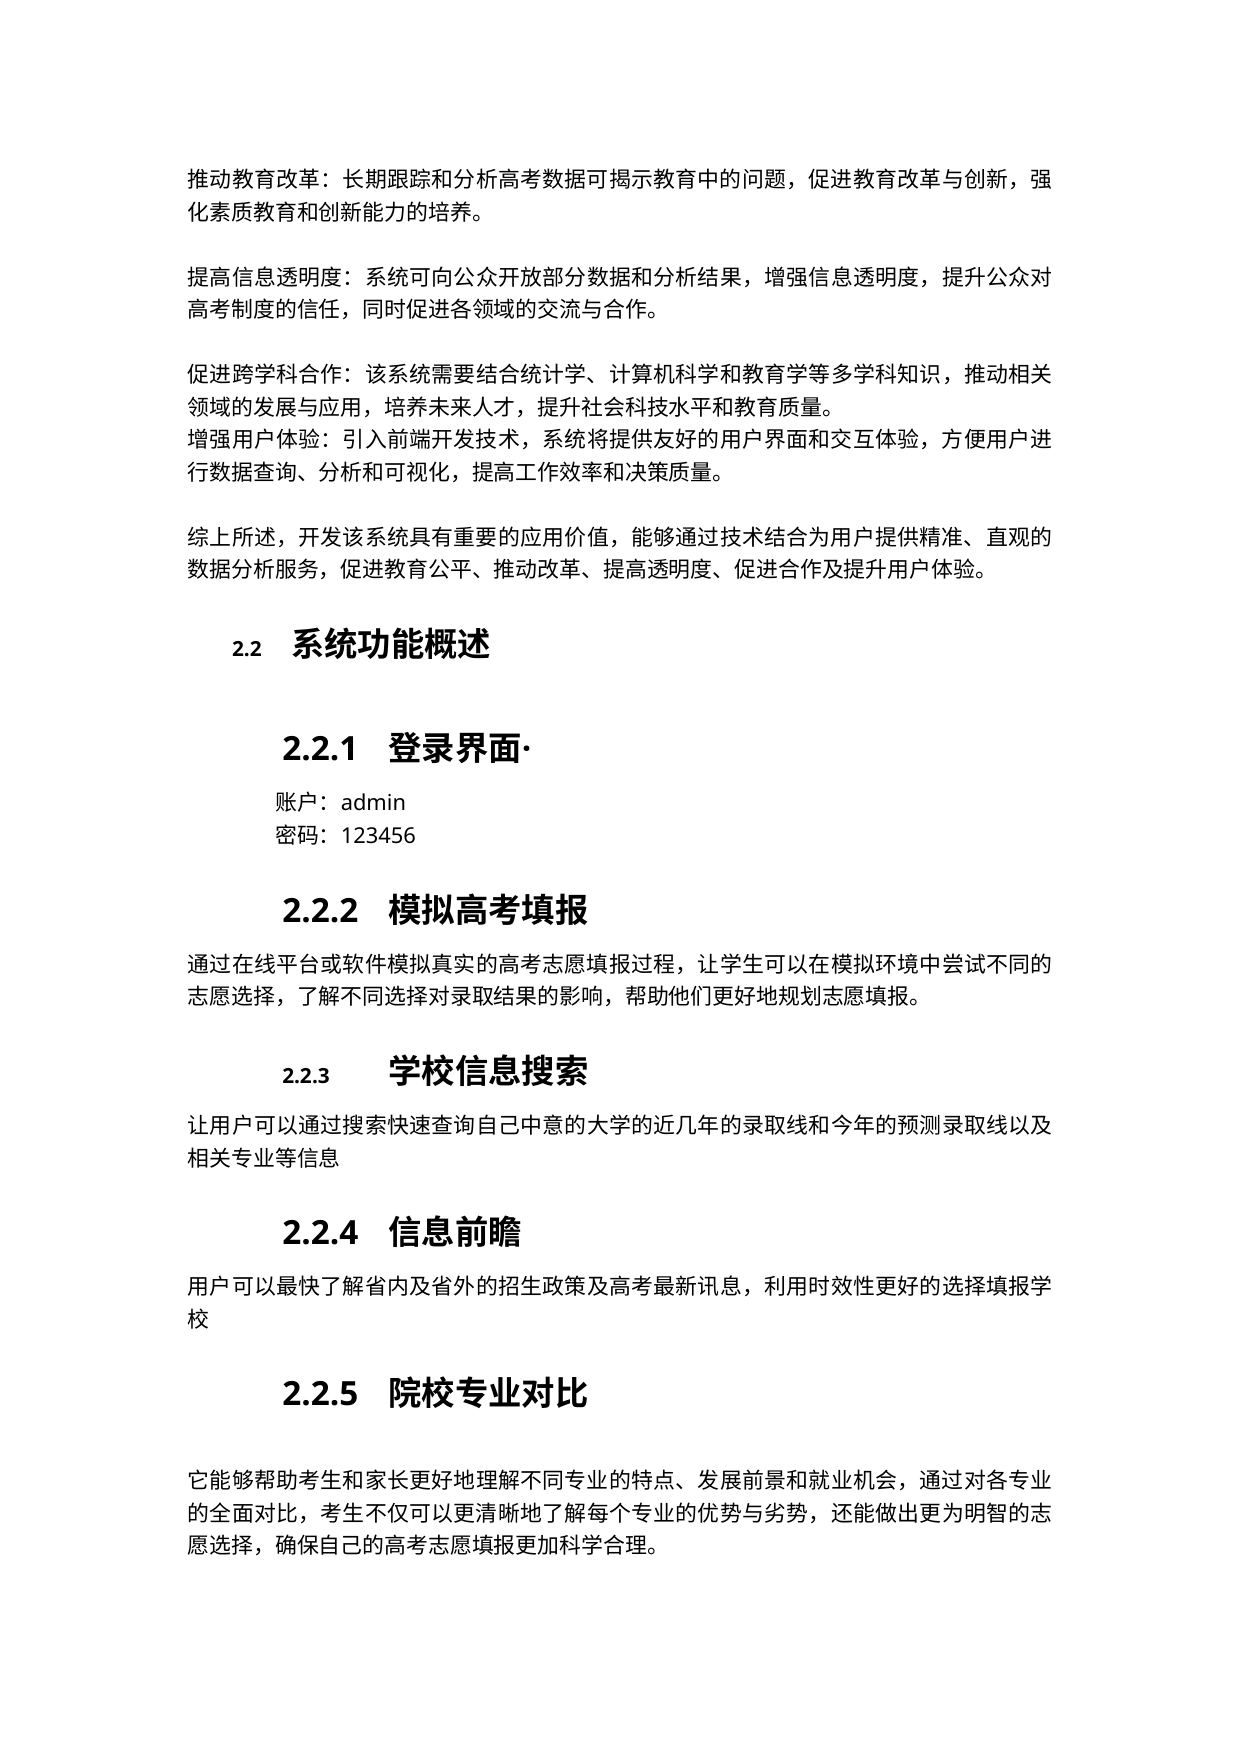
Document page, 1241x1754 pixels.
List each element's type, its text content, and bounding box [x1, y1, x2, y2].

text 登录界面· [282, 714, 1053, 779]
text 综上所述，开发该系统具有重要的应用价值，能够通过技术结合为用户提供精准、直观的数据分析服务，促进教育公平、推动改革、提高透明度、促进合作及提升用户体验。 [187, 519, 1053, 584]
text 账户：admin [275, 785, 1053, 818]
text 院校专业对比 [282, 1359, 1053, 1424]
text 让用户可以通过搜索快速查询自己中意的大学的近几年的录取线和今年的预测录取线以及相关专业等信息 [187, 1108, 1053, 1173]
subtitle 系统功能概述 [232, 609, 1053, 674]
text 学校信息搜索 [282, 1036, 1053, 1101]
text 提高信息透明度：系统可向公众开放部分数据和分析结果，增强信息透明度，提升公众对高考制度的信任，同时促进各领域的交流与合作。 [187, 259, 1053, 324]
text 促进跨学科合作：该系统需要结合统计学、计算机科学和教育学等多学科知识，推动相关领域的发展与应用，培养未来人才，提升社会科技水平和教育质量。 [187, 357, 1053, 422]
text 密码：123456 [275, 818, 1053, 850]
text 通过在线平台或软件模拟真实的高考志愿填报过程，让学生可以在模拟环境中尝试不同的志愿选择，了解不同选择对录取结果的影响，帮助他们更好地规划志愿填报。 [187, 946, 1053, 1011]
text 它能够帮助考生和家长更好地理解不同专业的特点、发展前景和就业机会，通过对各专业的全面对比，考生不仅可以更清晰地了解每个专业的优势与劣势，还能做出更为明智的志愿选择，确保自己的高考志愿填报更加科学合理。 [187, 1463, 1053, 1560]
text 增强用户体验：引入前端开发技术，系统将提供友好的用户界面和交互体验，方便用户进行数据查询、分析和可视化，提高工作效率和决策质量。 [187, 422, 1053, 487]
text 信息前瞻 [282, 1198, 1053, 1263]
text 用户可以最快了解省内及省外的招生政策及高考最新讯息，利用时效性更好的选择填报学校 [187, 1269, 1053, 1334]
text 推动教育改革：长期跟踪和分析高考数据可揭示教育中的问题，促进教育改革与创新，强化素质教育和创新能力的培养。 [187, 162, 1053, 227]
text 模拟高考填报 [282, 875, 1053, 940]
